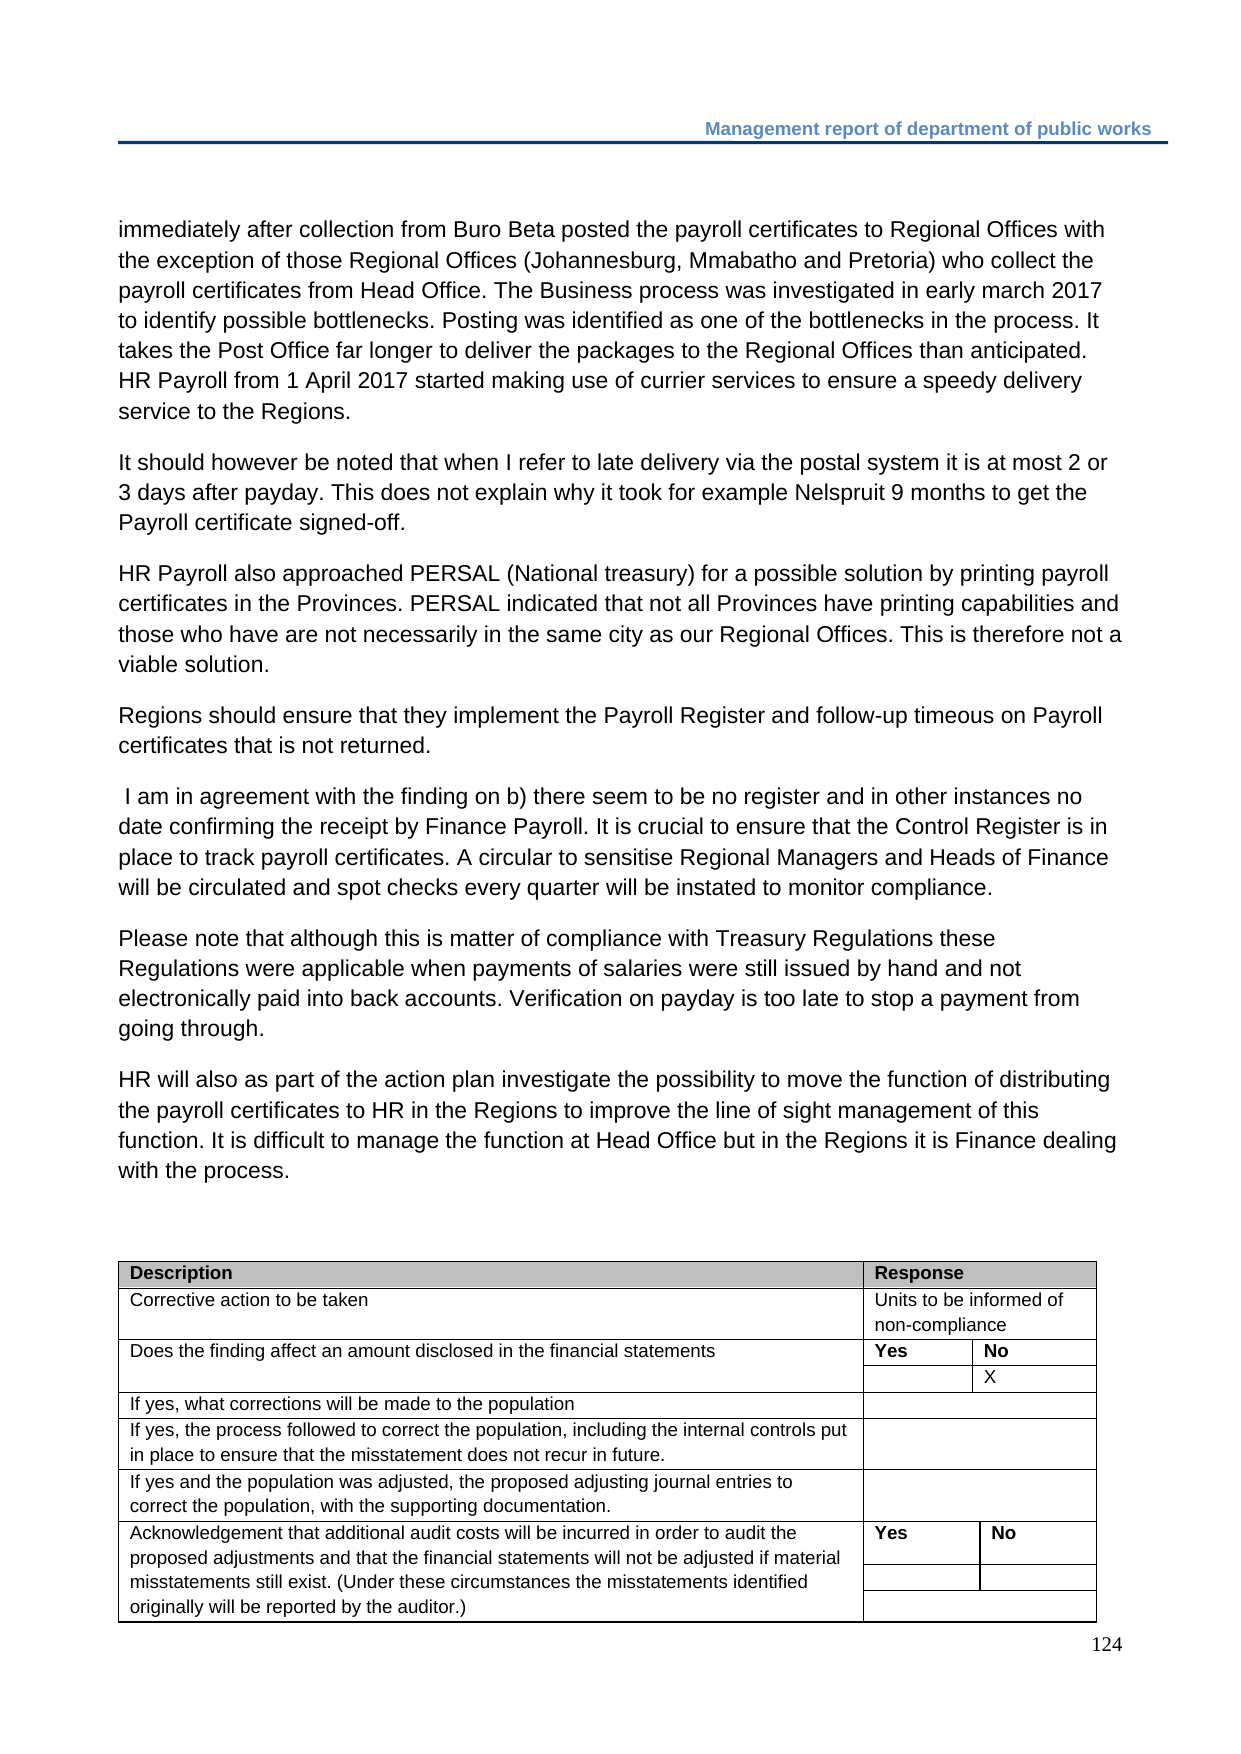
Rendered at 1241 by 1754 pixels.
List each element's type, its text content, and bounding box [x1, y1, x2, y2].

text It should however be noted that when I refer to late delivery via the postal system it is at most 2 or 3 days after payday. This does not explain why it took for example Nelspruit 9 months to get the Payroll certificate signed-off. [118, 449, 1122, 535]
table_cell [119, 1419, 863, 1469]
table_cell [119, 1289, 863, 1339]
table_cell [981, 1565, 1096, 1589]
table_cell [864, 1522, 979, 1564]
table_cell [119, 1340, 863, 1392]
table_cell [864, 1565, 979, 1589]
text Please note that although this is matter of compliance with Treasury Regulations these Regulations were applicable when payments of salaries were still issued by hand and not electronically paid into back accounts. Verification on payday is too late to stop a payment from going through. [118, 925, 1122, 1042]
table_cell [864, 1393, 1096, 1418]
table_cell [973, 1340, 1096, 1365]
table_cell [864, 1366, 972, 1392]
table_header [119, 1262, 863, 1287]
text I am in agreement with the finding on b) there seem to be no register and in other instances no date confirming the receipt by Finance Payroll. It is crucial to ensure that the Control Register is in place to track payroll certificates. A circular to sensitise Regional Managers and Heads of Finance will be circulated and spot checks every quarter will be instated to monitor compliance. [118, 783, 1122, 900]
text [118, 216, 1122, 424]
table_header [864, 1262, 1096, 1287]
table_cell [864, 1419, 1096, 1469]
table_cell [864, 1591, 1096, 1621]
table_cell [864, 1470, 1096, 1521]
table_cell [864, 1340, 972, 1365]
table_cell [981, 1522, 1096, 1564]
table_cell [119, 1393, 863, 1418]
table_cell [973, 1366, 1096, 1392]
text Regions should ensure that they implement the Payroll Register and follow-up timeous on Payroll certificates that is not returned. [118, 702, 1122, 758]
text HR will also as part of the action plan investigate the possibility to move the function of distributing the payroll certificates to HR in the Regions to improve the line of sight management of this function. It is difficult to manage the function at Head Office but in the Regions it is Finance dealing with the process. [118, 1066, 1122, 1183]
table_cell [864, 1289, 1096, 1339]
text HR Payroll also approached PERSAL (National treasury) for a possible solution by printing payroll certificates in the Provinces. PERSAL indicated that not all Provinces have printing capabilities and those who have are not necessarily in the same city as our Regional Offices. This is therefore not a viable solution. [118, 560, 1122, 677]
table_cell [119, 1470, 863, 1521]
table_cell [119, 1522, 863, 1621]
